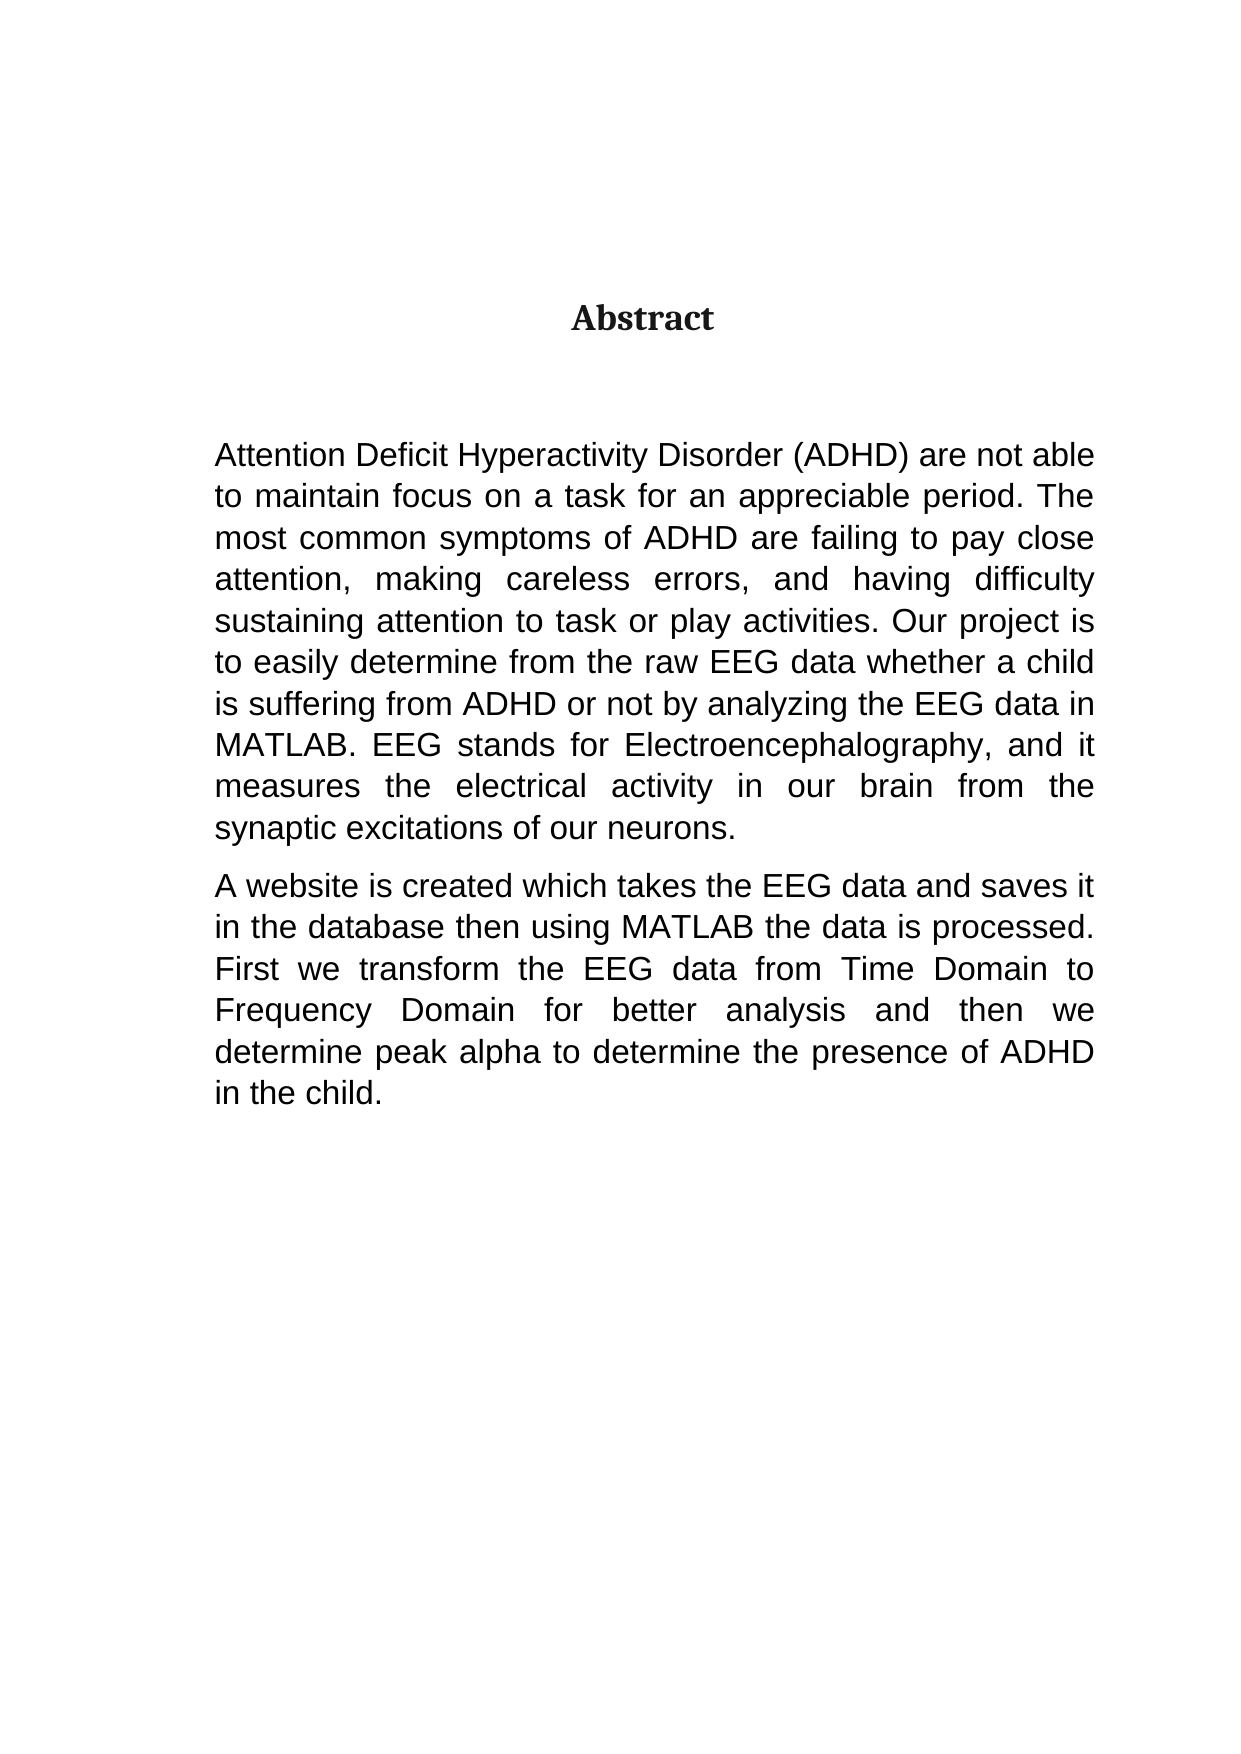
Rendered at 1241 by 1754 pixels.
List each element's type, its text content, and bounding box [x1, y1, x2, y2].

text Attention Deficit Hyperactivity Disorder (ADHD) are not able to maintain focus on a task for an appreciable period. The most common symptoms of ADHD are failing to pay close attention, making careless errors, and having difficulty sustaining attention to task or play activities. Our project is to easily determine from the raw EEG data whether a child is suffering from ADHD or not by analyzing the EEG data in MATLAB. EEG stands for Electroencephalography, and it measures the electrical activity in our brain from the synaptic excitations of our neurons. [214, 435, 1096, 846]
text A website is created which takes the EEG data and saves it in the database then using MATLAB the data is processed. First we transform the EEG data from Time Domain to Frequency Domain for better analysis and then we determine peak alpha to determine the presence of ADHD in the child. [214, 866, 1096, 1112]
subtitle Abstract [214, 296, 1071, 339]
